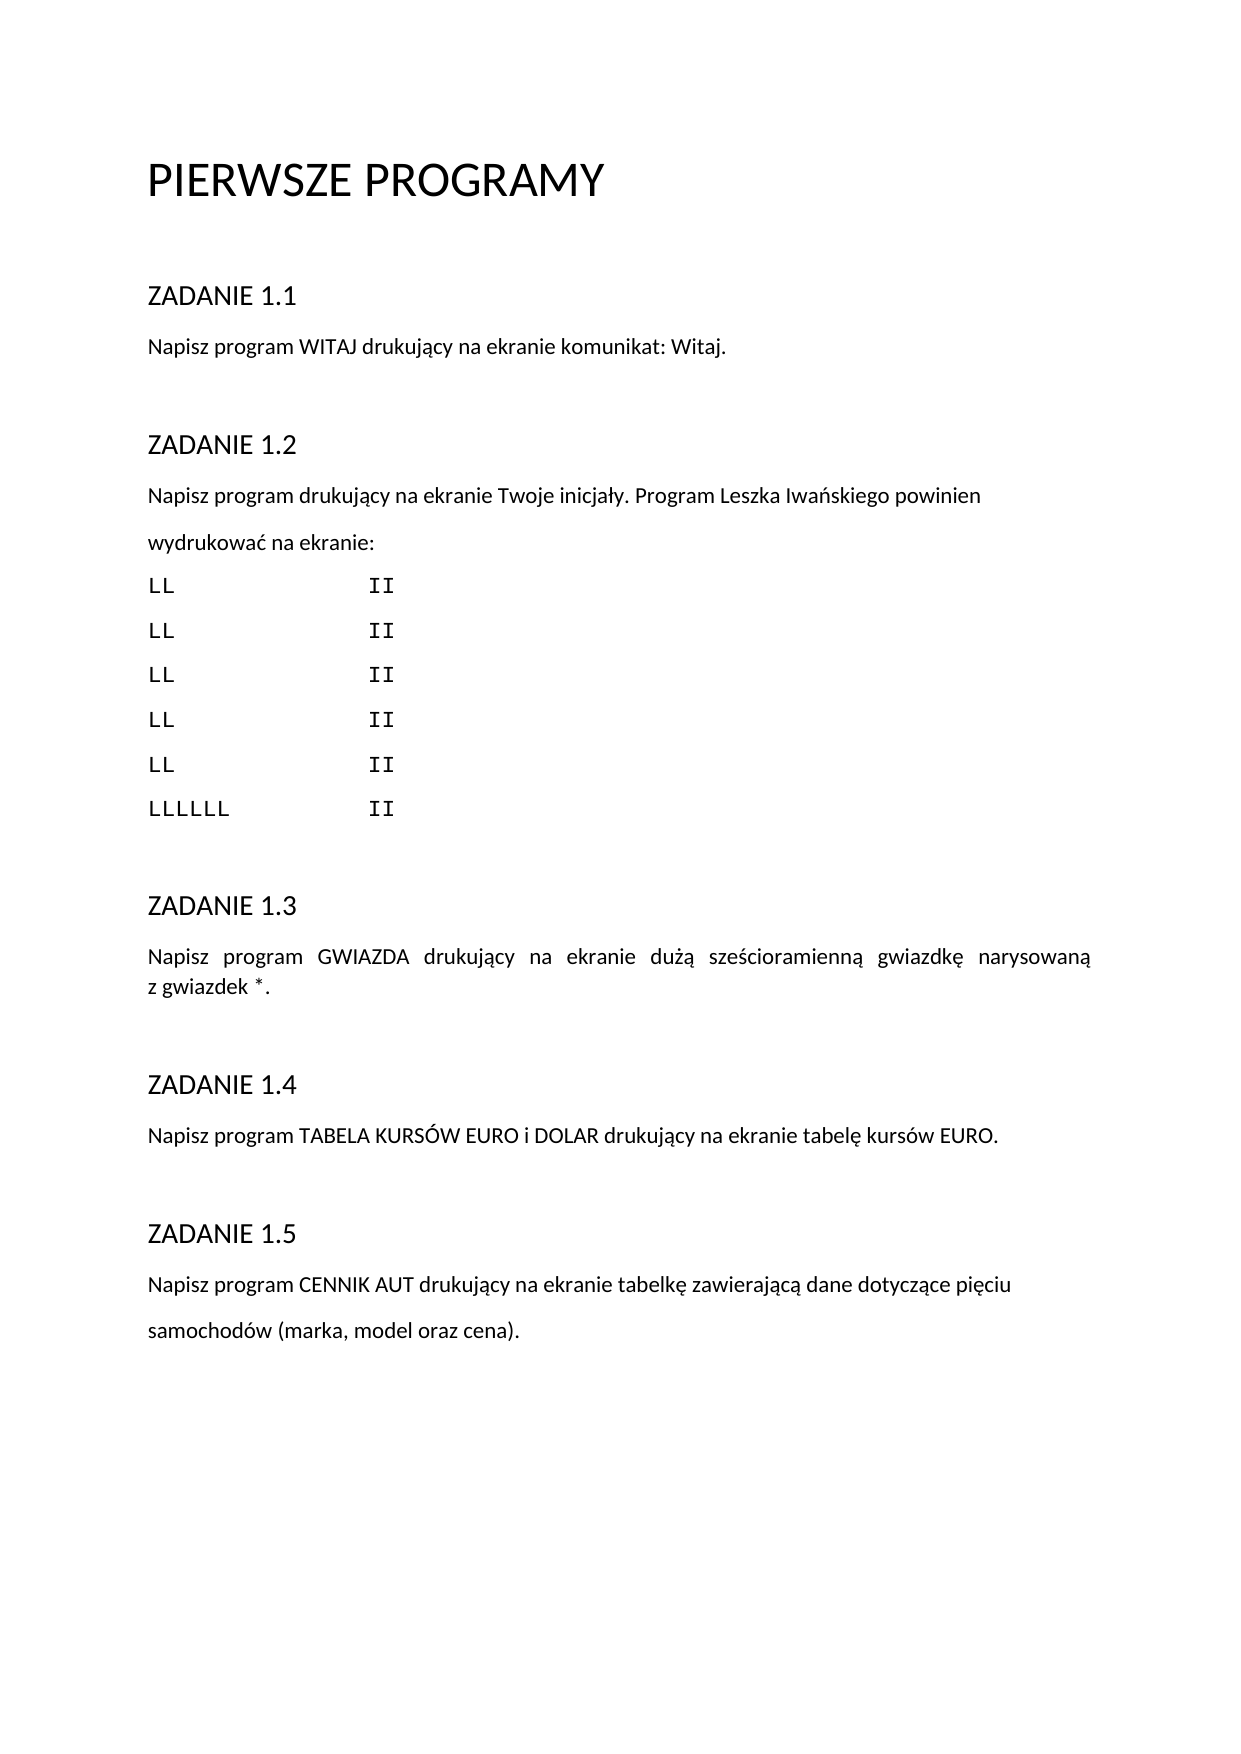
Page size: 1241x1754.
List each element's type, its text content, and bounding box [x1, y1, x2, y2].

text LLLLLL II [148, 798, 1093, 823]
text Napisz program CENNIK AUT drukujący na ekranie tabelkę zawierającą dane dotyczące pięciu [148, 1270, 1093, 1298]
text Napisz program WITAJ drukujący na ekranie komunikat: Witaj. [148, 332, 1093, 360]
text samochodów (marka, model oraz cena). [148, 1317, 1093, 1345]
text Napisz program drukujący na ekranie Twoje inicjały. Program Leszka Iwańskiego powinien [148, 481, 1093, 509]
text ZADANIE 1.2 [148, 426, 1093, 461]
text ZADANIE 1.5 [148, 1215, 1093, 1250]
text LL II [148, 664, 1093, 690]
text PIERWSZE PROGRAMY [148, 148, 1093, 209]
text LL II [148, 708, 1093, 734]
text ZADANIE 1.3 [148, 887, 1093, 922]
text LL II [148, 619, 1093, 645]
text LL II [148, 575, 1093, 601]
text wydrukować na ekranie: [148, 528, 1093, 556]
text ZADANIE 1.4 [148, 1066, 1093, 1101]
text LL II [148, 753, 1093, 779]
text Napisz program GWIAZDA drukujący na ekranie dużą sześcioramienną gwiazdkę narysowaną z gwiazdek *. [148, 942, 1093, 1000]
text ZADANIE 1.1 [148, 277, 1093, 313]
text Napisz program TABELA KURSÓW EURO i DOLAR drukujący na ekranie tabelę kursów EURO. [148, 1121, 1093, 1149]
